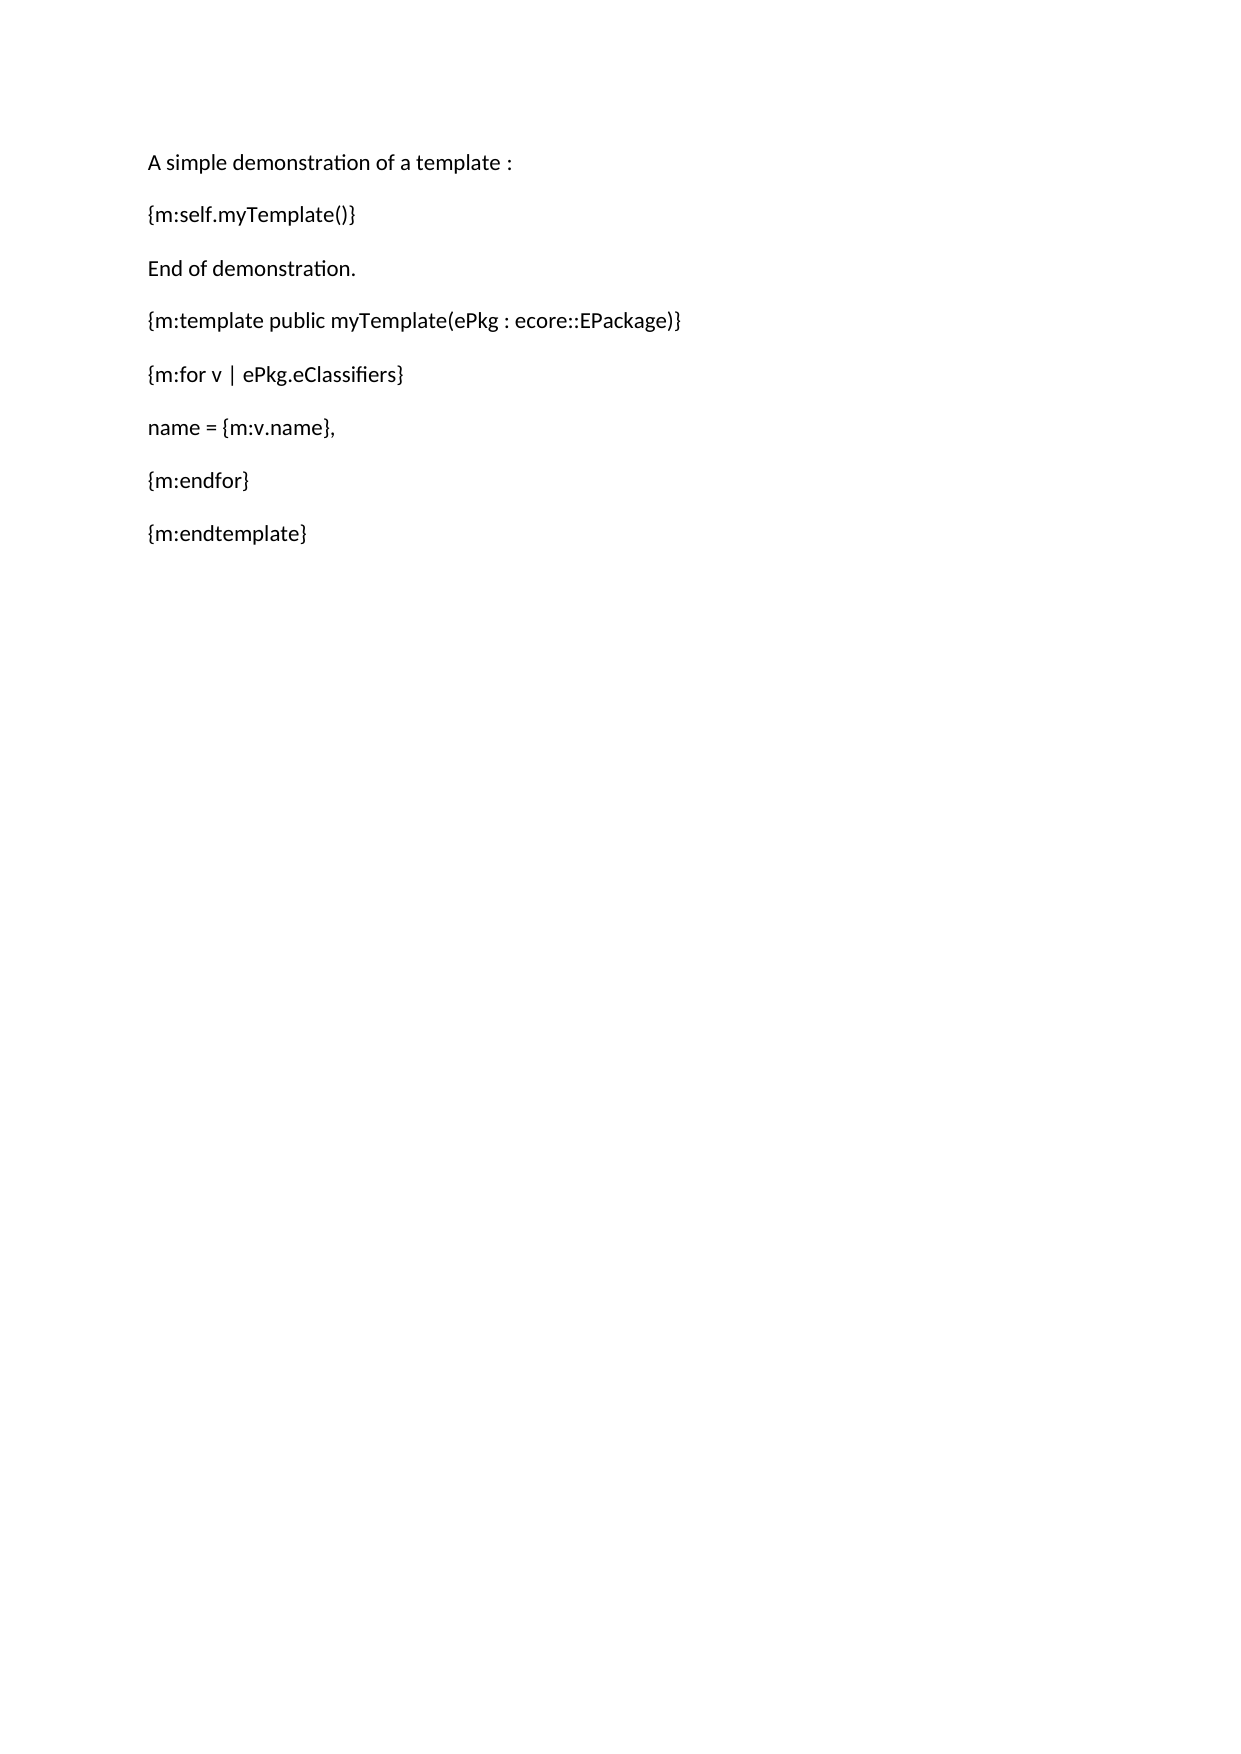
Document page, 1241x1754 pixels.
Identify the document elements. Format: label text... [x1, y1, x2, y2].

text {m:self.myTemplate()} [148, 201, 1093, 229]
text {m:endtemplate} [148, 519, 1093, 547]
text {m:for v | ePkg.eClassifiers} [148, 360, 1093, 388]
text {m:endfor} [148, 466, 1093, 494]
text name = {m:v.name}, [148, 413, 1093, 441]
text A simple demonstration of a template : [148, 148, 1093, 176]
text {m:template public myTemplate(ePkg : ecore::EPackage)} [148, 307, 1093, 335]
text End of demonstration. [148, 254, 1093, 282]
